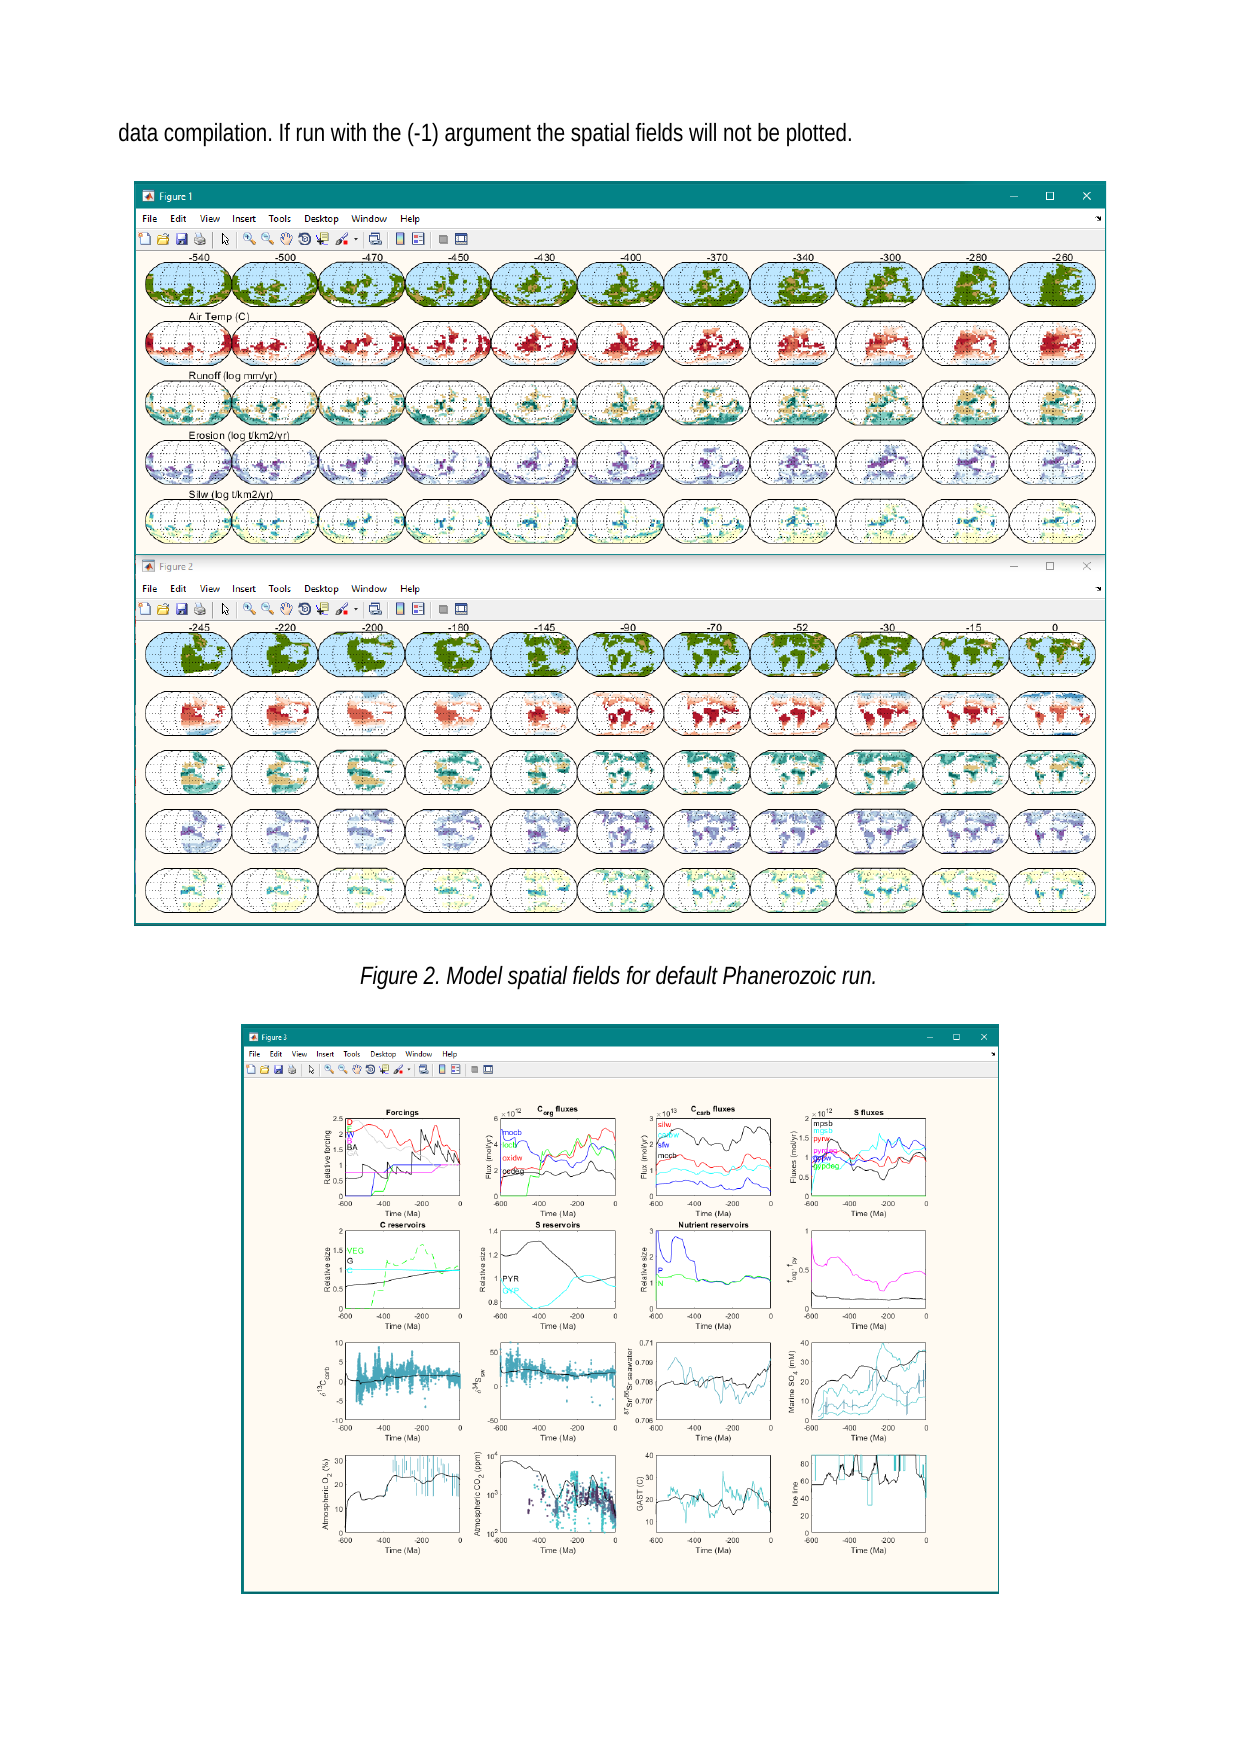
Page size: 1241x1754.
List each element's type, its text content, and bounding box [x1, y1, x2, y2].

picture [134, 181, 1107, 926]
picture [241, 1024, 999, 1594]
text Figure 2. Model spatial fields for default Phanerozoic run. [118, 961, 1122, 990]
